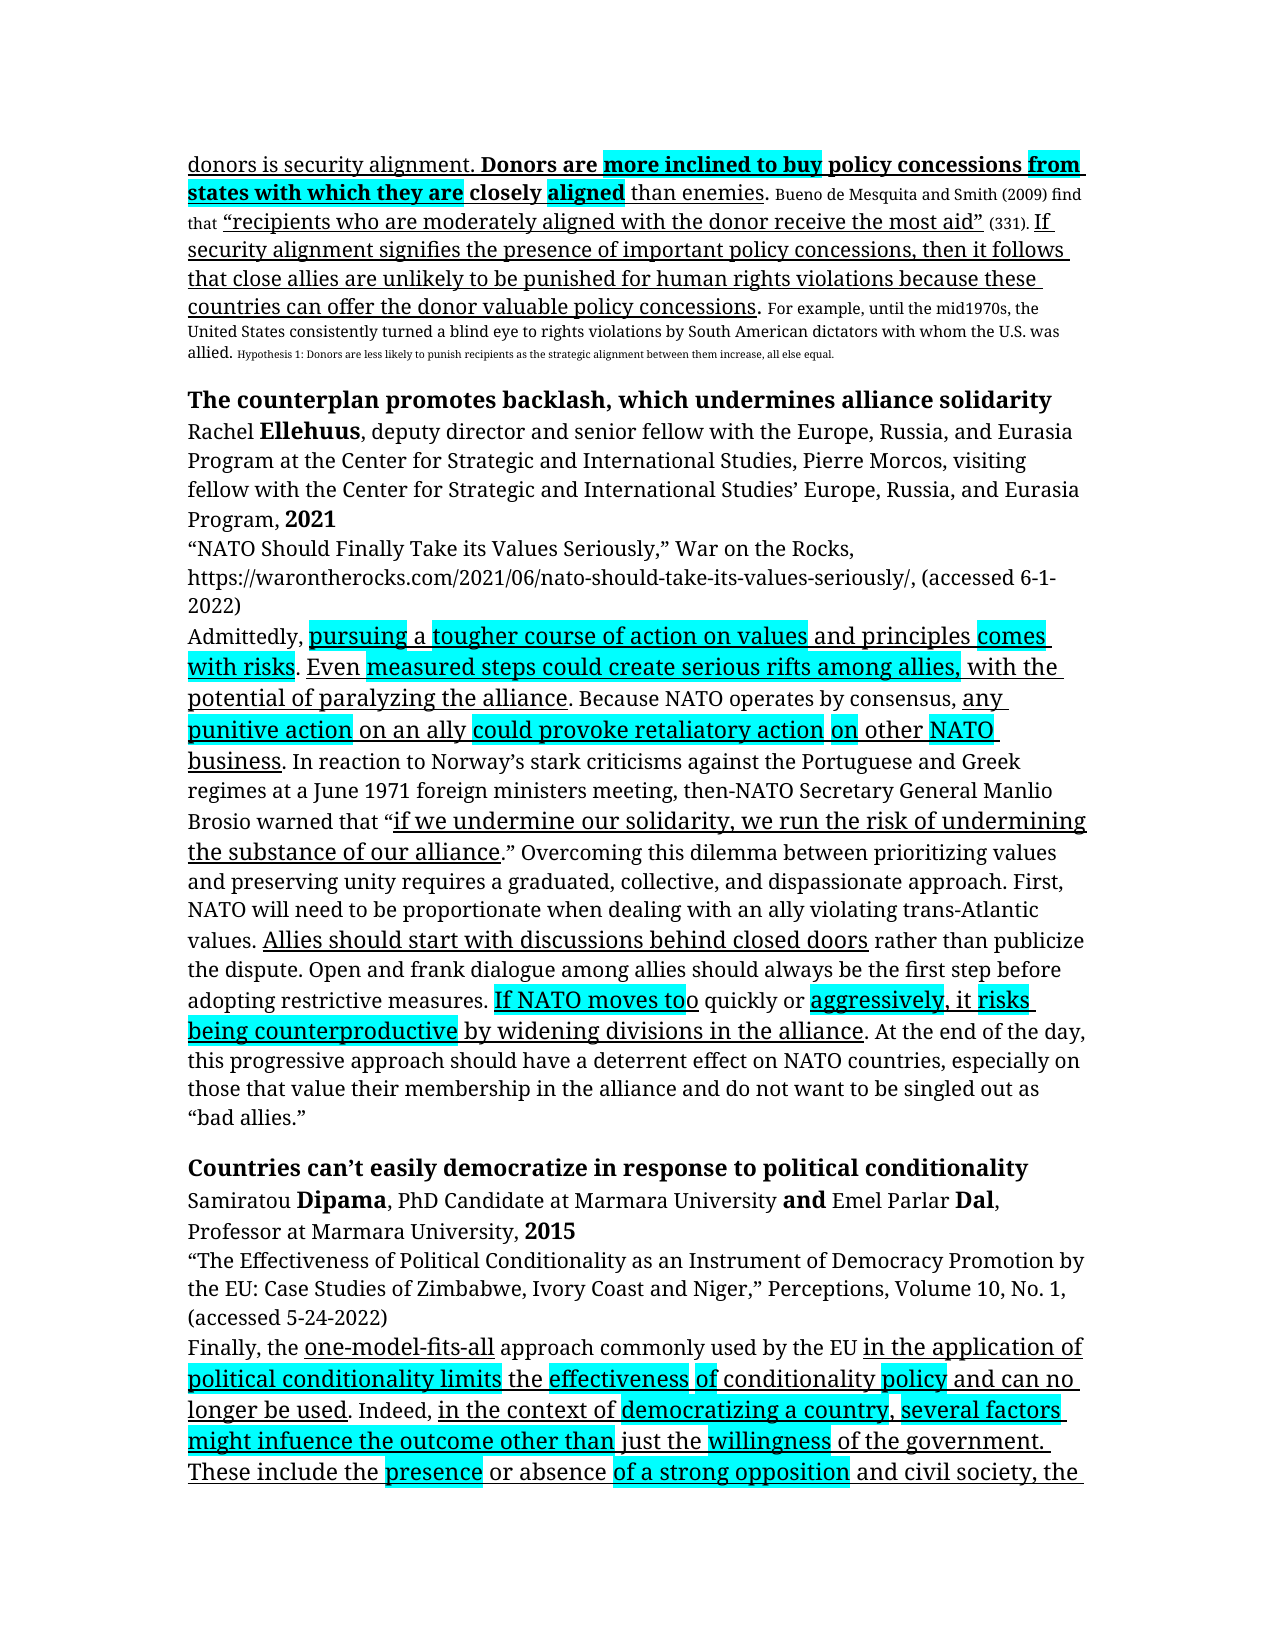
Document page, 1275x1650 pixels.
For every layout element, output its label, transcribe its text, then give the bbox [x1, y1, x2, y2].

text Rachel Ellehuus, deputy director and senior fellow with the Europe, Russia, and Eurasia Program at the Center for Strategic and International Studies, Pierre Morcos, visiting fellow with the Center for Strategic and International Studies’ Europe, Russia, and Eurasia Program, 2021 [187, 415, 1087, 534]
text “The Effectiveness of Political Conditionality as an Instrument of Democracy Promotion by the EU: Case Studies of Zimbabwe, Ivory Coast and Niger,” Perceptions, Volume 10, No. 1, (accessed 5-24-2022) [187, 1246, 1087, 1331]
text Samiratou Dipama, PhD Candidate at Marmara University and Emel Parlar Dal, Professor at Marmara University, 2015 [187, 1183, 1087, 1246]
subtitle Countries can’t easily democratize in response to political conditionality [187, 1152, 1087, 1183]
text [187, 1331, 1087, 1488]
text Admittedly, pursuing a tougher course of action on values and principles comes with risks. Even measured steps could create serious rifts among allies, with the potential of paralyzing the alliance. Because NATO operates by consensus, any punitive action on an ally could provoke retaliatory action on other NATO business. In reaction to Norway’s stark criticisms against the Portuguese and Greek regimes at a June 1971 foreign ministers meeting, then-NATO Secretary General Manlio Brosio warned that “if we undermine our solidarity, we run the risk of undermining the substance of our alliance.” Overcoming this dilemma between prioritizing values and preserving unity requires a graduated, collective, and dispassionate approach. First, NATO will need to be proportionate when dealing with an ally violating trans-Atlantic values. Allies should start with discussions behind closed doors rather than publicize the dispute. Open and frank dialogue among allies should always be the first step before adopting restrictive measures. If NATO moves too quickly or aggressively, it risks being counterproductive by widening divisions in the alliance. At the end of the day, this progressive approach should have a deterrent effect on NATO countries, especially on those that value their membership in the alliance and do not want to be singled out as “bad allies.” [187, 620, 1087, 1131]
subtitle The counterplan promotes backlash, which undermines alliance solidarity [187, 384, 1087, 415]
text “NATO Should Finally Take its Values Seriously,” War on the Rocks, https://warontherocks.com/2021/06/nato-should-take-its-values-seriously/, (accessed 6-1-2022) [187, 534, 1087, 620]
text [187, 150, 1087, 363]
